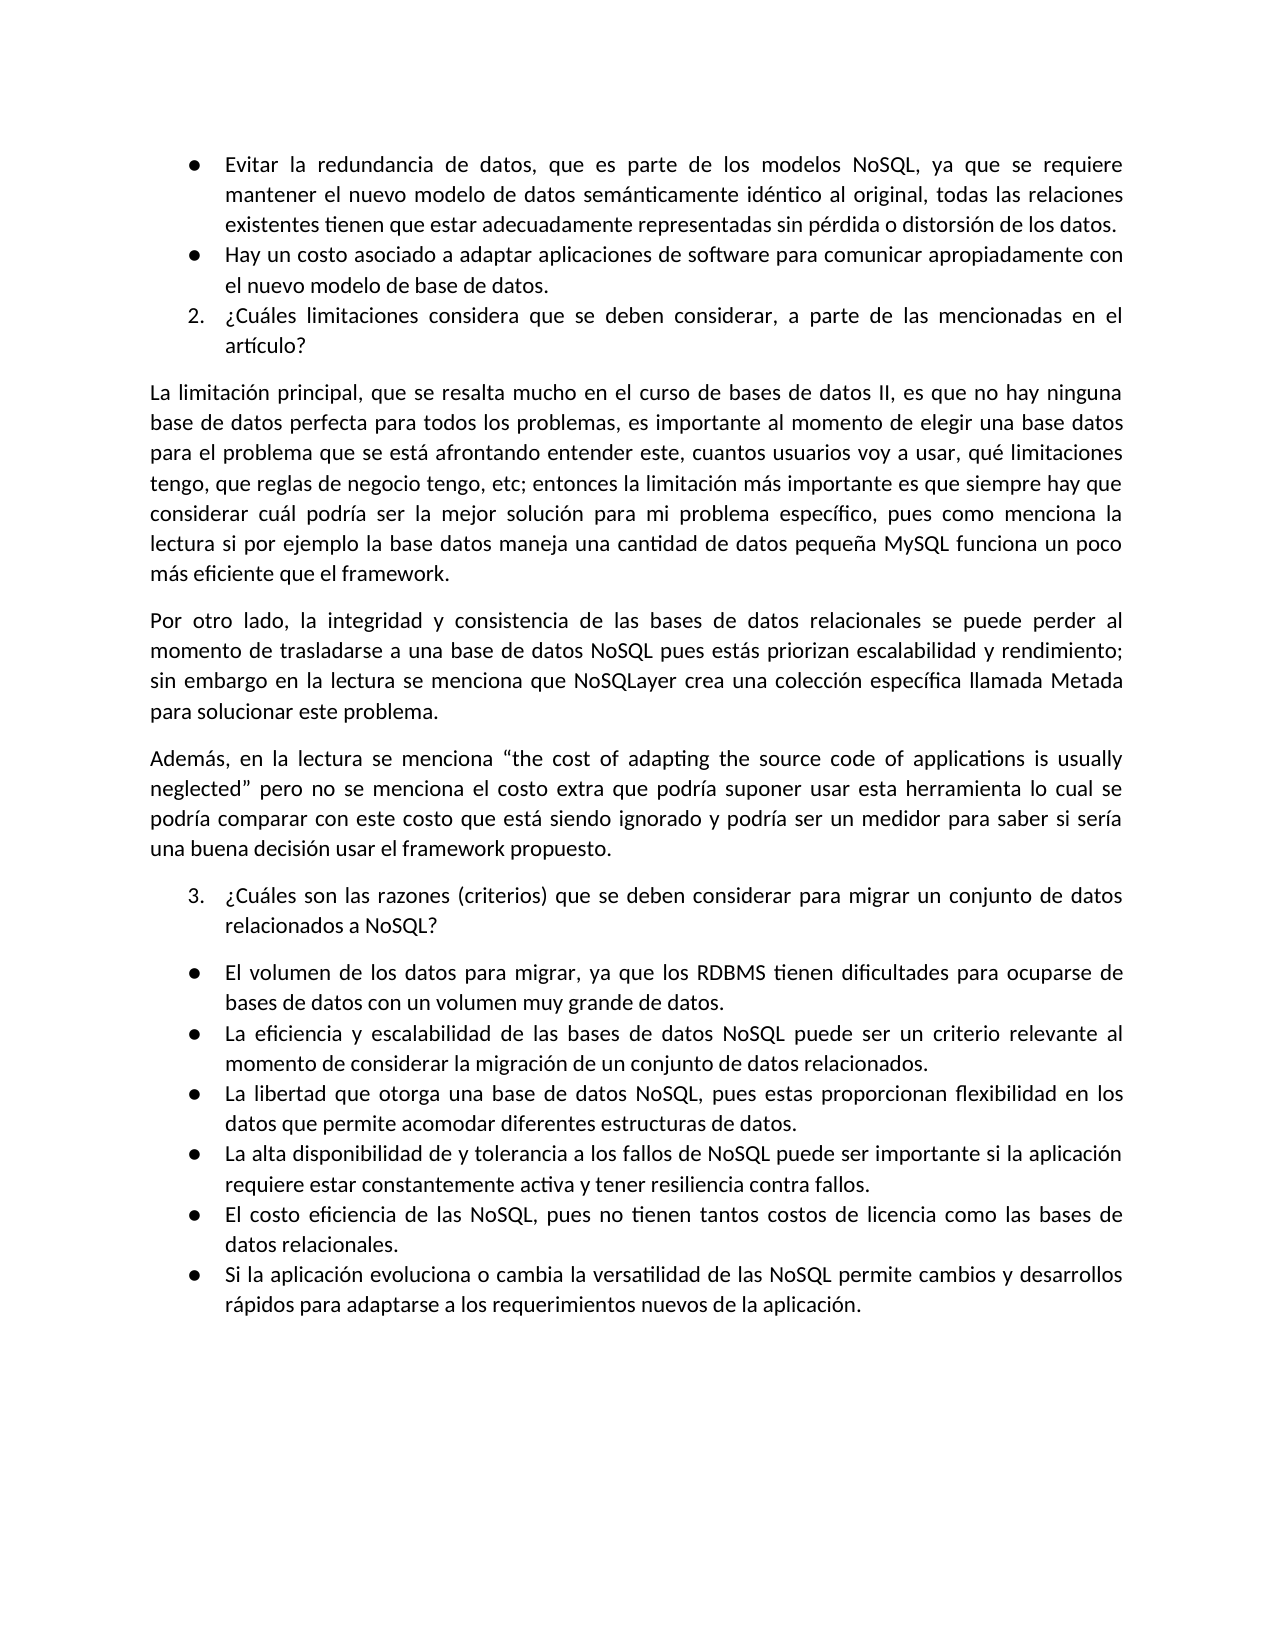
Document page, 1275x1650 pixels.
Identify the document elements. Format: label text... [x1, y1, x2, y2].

text La limitación principal, que se resalta mucho en el curso de bases de datos II, es que no hay ninguna base de datos perfecta para todos los problemas, es importante al momento de elegir una base datos para el problema que se está afrontando entender este, cuantos usuarios voy a usar, qué limitaciones tengo, que reglas de negocio tengo, etc; entonces la limitación más importante es que siempre hay que considerar cuál podría ser la mejor solución para mi problema específico, pues como menciona la lectura si por ejemplo la base datos maneja una cantidad de datos pequeña MySQL funciona un poco más eficiente que el framework. [150, 378, 1125, 587]
list El costo eficiencia de las NoSQL, pues no tienen tantos costos de licencia como las bases de datos relacionales. [187, 1200, 1125, 1258]
list Hay un costo asociado a adaptar aplicaciones de software para comunicar apropiadamente con el nuevo modelo de base de datos. [187, 241, 1125, 299]
text Además, en la lectura se menciona “the cost of adapting the source code of applications is usually neglected” pero no se menciona el costo extra que podría suponer usar esta herramienta lo cual se podría comparar con este costo que está siendo ignorado y podría ser un medidor para saber si sería una buena decisión usar el framework propuesto. [150, 744, 1125, 862]
list La alta disponibilidad de y tolerancia a los fallos de NoSQL puede ser importante si la aplicación requiere estar constantemente activa y tener resiliencia contra fallos. [187, 1139, 1125, 1198]
list La libertad que otorga una base de datos NoSQL, pues estas proporcionan flexibilidad en los datos que permite acomodar diferentes estructuras de datos. [187, 1079, 1125, 1137]
list ¿Cuáles limitaciones considera que se deben considerar, a parte de las mencionadas en el artículo? [187, 301, 1125, 359]
list La eficiencia y escalabilidad de las bases de datos NoSQL puede ser un criterio relevante al momento de considerar la migración de un conjunto de datos relacionados. [187, 1019, 1125, 1077]
list Si la aplicación evoluciona o cambia la versatilidad de las NoSQL permite cambios y desarrollos rápidos para adaptarse a los requerimientos nuevos de la aplicación. [187, 1260, 1125, 1319]
text Por otro lado, la integridad y consistencia de las bases de datos relacionales se puede perder al momento de trasladarse a una base de datos NoSQL pues estás priorizan escalabilidad y rendimiento; sin embargo en la lectura se menciona que NoSQLayer crea una colección específica llamada Metada para solucionar este problema. [150, 606, 1125, 725]
list Evitar la redundancia de datos, que es parte de los modelos NoSQL, ya que se requiere mantener el nuevo modelo de datos semánticamente idéntico al original, todas las relaciones existentes tienen que estar adecuadamente representadas sin pérdida o distorsión de los datos. [187, 150, 1125, 238]
list ¿Cuáles son las razones (criterios) que se deben considerar para migrar un conjunto de datos relacionados a NoSQL? [187, 881, 1125, 939]
list El volumen de los datos para migrar, ya que los RDBMS tienen dificultades para ocuparse de bases de datos con un volumen muy grande de datos. [187, 958, 1125, 1017]
